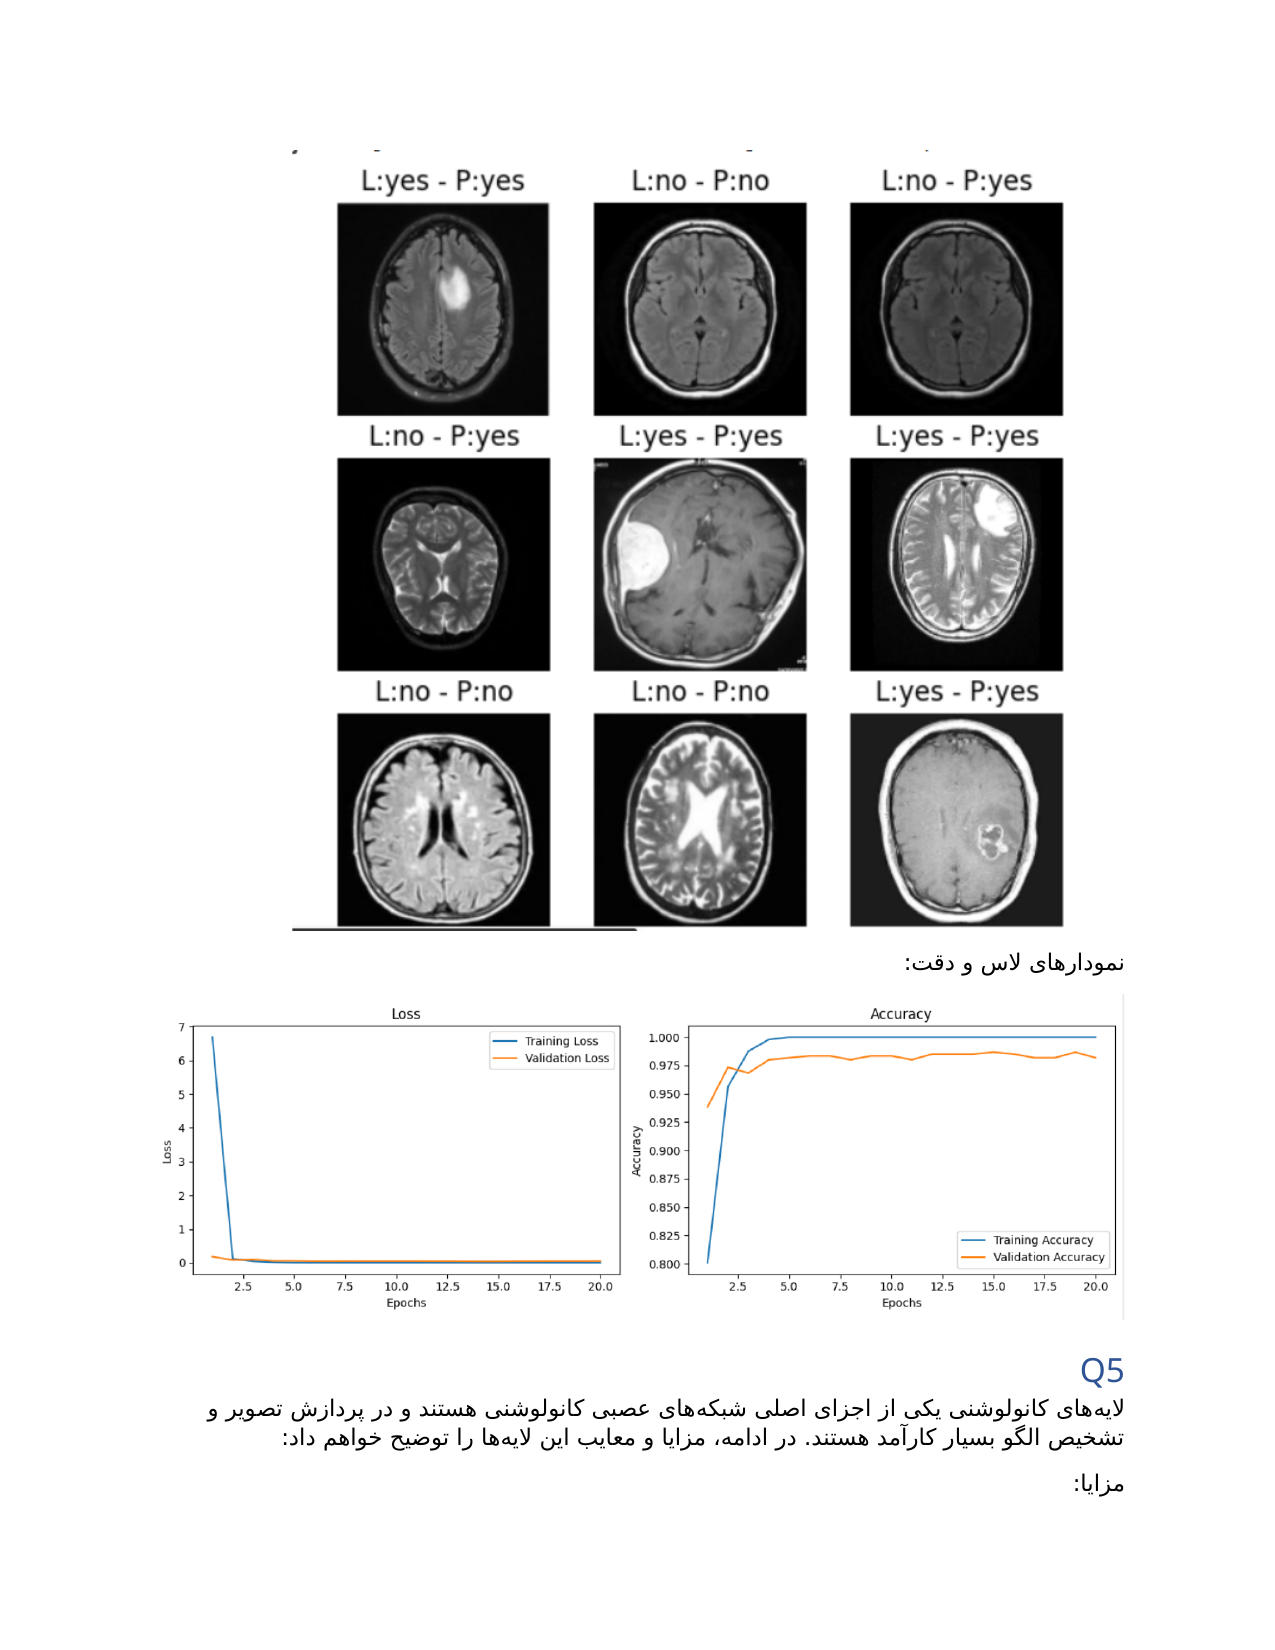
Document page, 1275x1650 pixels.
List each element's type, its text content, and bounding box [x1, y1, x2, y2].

subtitle Q5 [150, 1347, 1125, 1392]
text مزایا: [150, 1470, 1125, 1496]
picture [150, 994, 1125, 1320]
picture [292, 150, 1125, 931]
text نمودارهای لاس و دقت: [150, 949, 1125, 976]
text لایه‌های کانولوشنی یکی از اجزای اصلی شبکه‌های عصبی کانولوشنی هستند و در پردازش تصویر و تشخیص الگو بسیار کارآمد هستند. در ادامه، مزایا و معایب این لایه‌ها را توضیح خواهم داد: [150, 1396, 1125, 1451]
